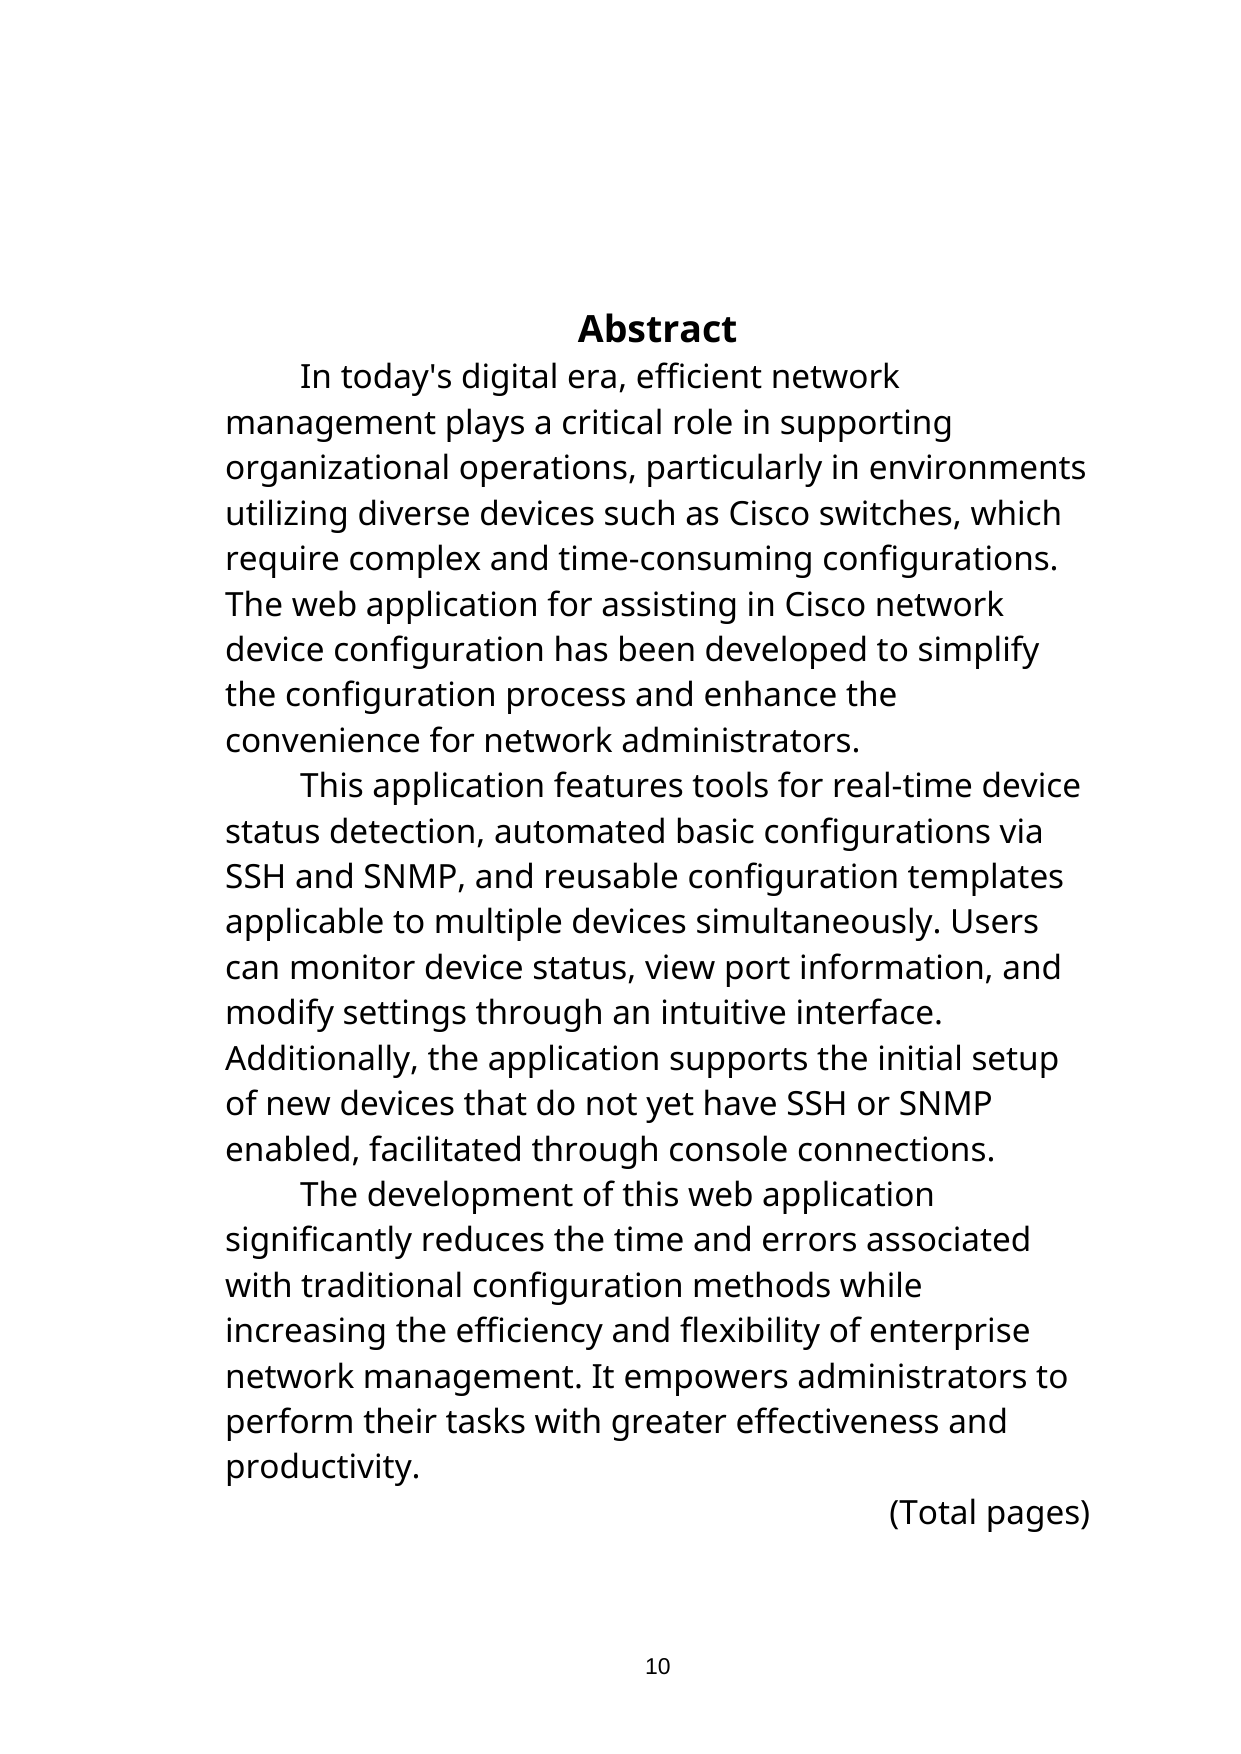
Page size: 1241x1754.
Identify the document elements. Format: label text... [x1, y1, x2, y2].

text In today's digital era, efficient network management plays a critical role in supporting organizational operations, particularly in environments utilizing diverse devices such as Cisco switches, which require complex and time-consuming configurations. The web application for assisting in Cisco network device configuration has been developed to simplify the configuration process and enhance the convenience for network administrators. [225, 353, 1090, 762]
text This application features tools for real-time device status detection, automated basic configurations via SSH and SNMP, and reusable configuration templates applicable to multiple devices simultaneously. Users can monitor device status, view port information, and modify settings through an intuitive interface. Additionally, the application supports the initial setup of new devices that do not yet have SSH or SNMP enabled, facilitated through console connections. [225, 762, 1090, 1171]
text The development of this web application significantly reduces the time and errors associated with traditional configuration methods while increasing the efficiency and flexibility of enterprise network management. It empowers administrators to perform their tasks with greater effectiveness and productivity. [225, 1171, 1090, 1489]
subtitle Abstract [225, 302, 1090, 353]
text (Total pages) [225, 1489, 1090, 1534]
